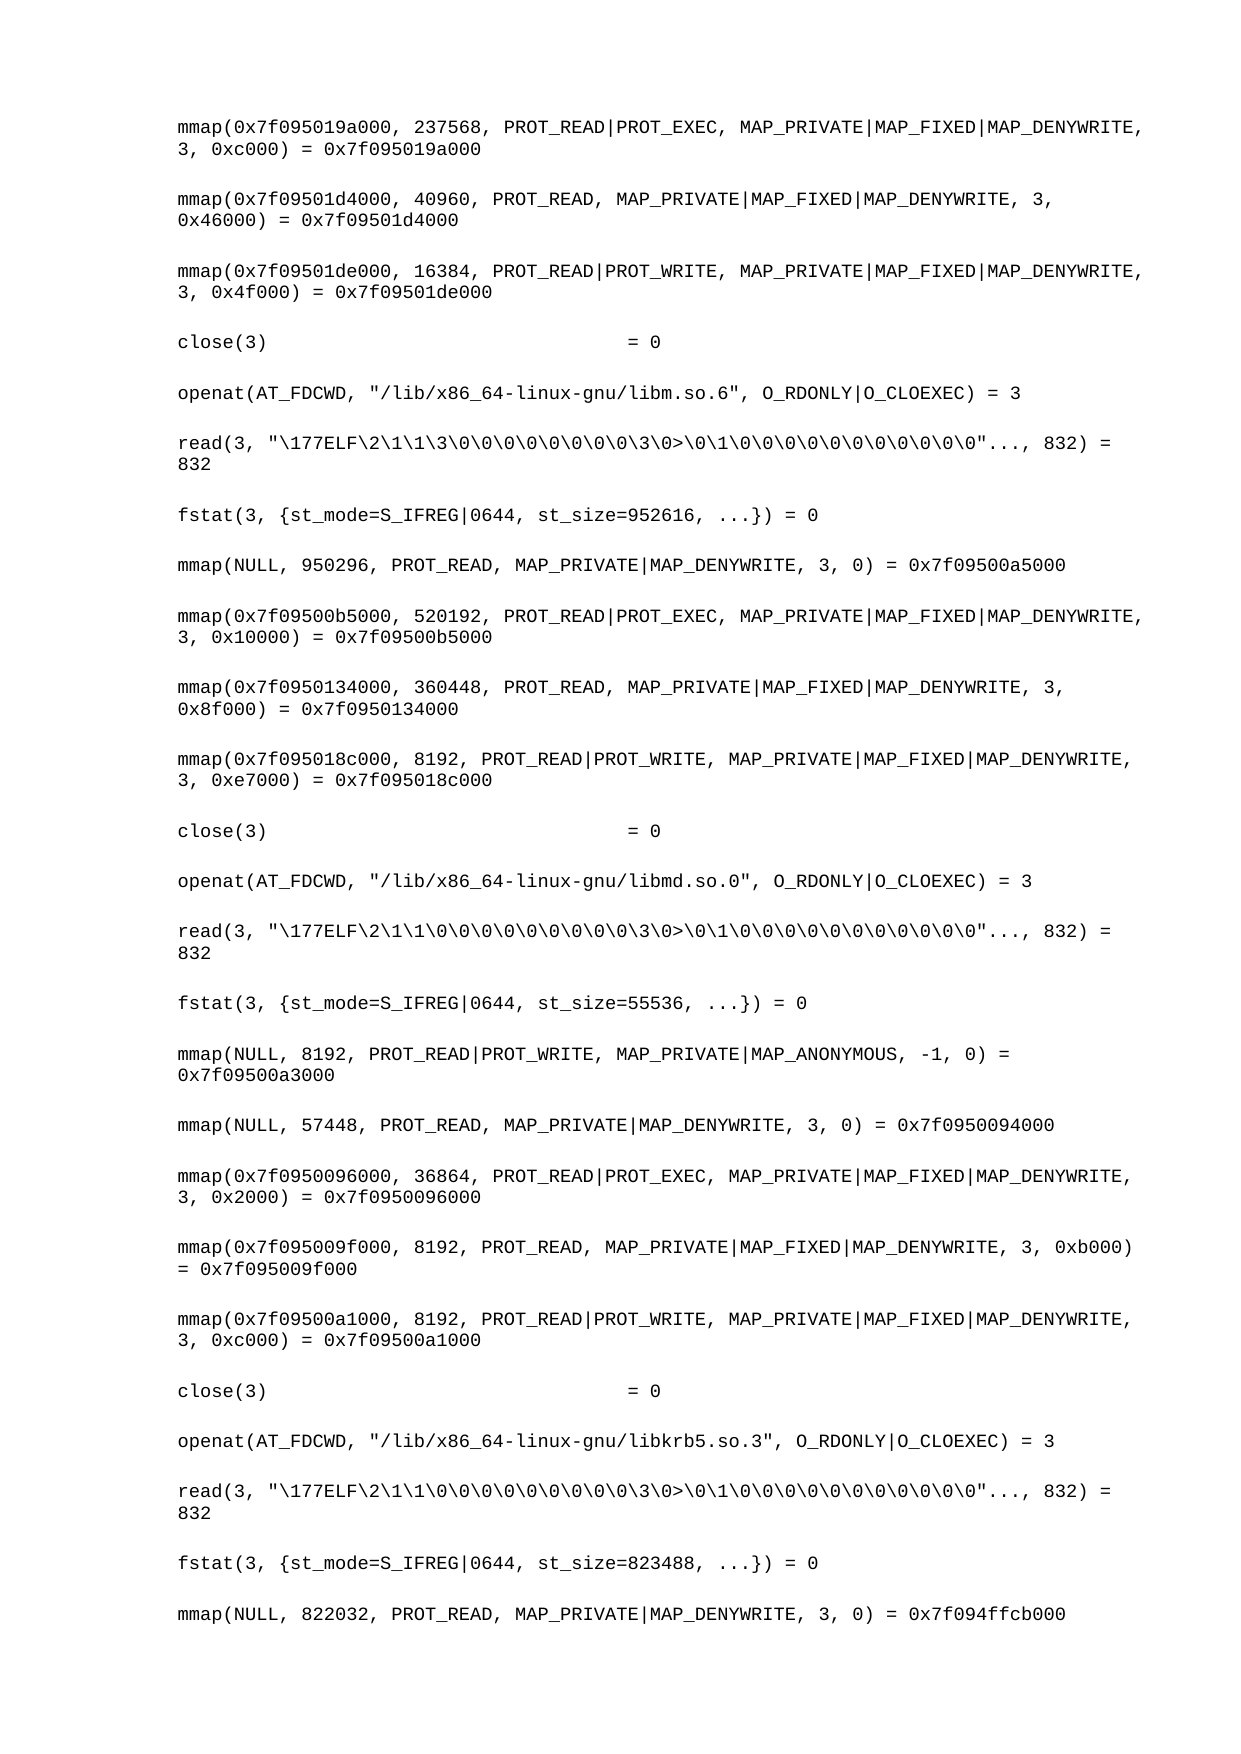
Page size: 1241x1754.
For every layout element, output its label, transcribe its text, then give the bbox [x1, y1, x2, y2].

text mmap(NULL, 822032, PROT_READ, MAP_PRIVATE|MAP_DENYWRITE, 3, 0) = 0x7f094ffcb000 [177, 1604, 1152, 1626]
text mmap(0x7f0950134000, 360448, PROT_READ, MAP_PRIVATE|MAP_FIXED|MAP_DENYWRITE, 3, 0x8f000) = 0x7f0950134000 [177, 678, 1152, 721]
text fstat(3, {st_mode=S_IFREG|0644, st_size=952616, ...}) = 0 [177, 506, 1152, 527]
text mmap(0x7f09501d4000, 40960, PROT_READ, MAP_PRIVATE|MAP_FIXED|MAP_DENYWRITE, 3, 0x46000) = 0x7f09501d4000 [177, 190, 1152, 232]
text openat(AT_FDCWD, "/lib/x86_64-linux-gnu/libkrb5.so.3", O_RDONLY|O_CLOEXEC) = 3 [177, 1432, 1152, 1453]
text mmap(0x7f095018c000, 8192, PROT_READ|PROT_WRITE, MAP_PRIVATE|MAP_FIXED|MAP_DENYWRITE, 3, 0xe7000) = 0x7f095018c000 [177, 750, 1152, 792]
text mmap(NULL, 950296, PROT_READ, MAP_PRIVATE|MAP_DENYWRITE, 3, 0) = 0x7f09500a5000 [177, 556, 1152, 577]
text fstat(3, {st_mode=S_IFREG|0644, st_size=823488, ...}) = 0 [177, 1554, 1152, 1575]
text mmap(NULL, 57448, PROT_READ, MAP_PRIVATE|MAP_DENYWRITE, 3, 0) = 0x7f0950094000 [177, 1116, 1152, 1137]
text openat(AT_FDCWD, "/lib/x86_64-linux-gnu/libm.so.6", O_RDONLY|O_CLOEXEC) = 3 [177, 383, 1152, 405]
text close(3) = 0 [177, 821, 1152, 843]
text mmap(0x7f095009f000, 8192, PROT_READ, MAP_PRIVATE|MAP_FIXED|MAP_DENYWRITE, 3, 0xb000) = 0x7f095009f000 [177, 1238, 1152, 1281]
text mmap(0x7f09500a1000, 8192, PROT_READ|PROT_WRITE, MAP_PRIVATE|MAP_FIXED|MAP_DENYWRITE, 3, 0xc000) = 0x7f09500a1000 [177, 1310, 1152, 1352]
text openat(AT_FDCWD, "/lib/x86_64-linux-gnu/libmd.so.0", O_RDONLY|O_CLOEXEC) = 3 [177, 872, 1152, 893]
text mmap(0x7f09500b5000, 520192, PROT_READ|PROT_EXEC, MAP_PRIVATE|MAP_FIXED|MAP_DENYWRITE, 3, 0x10000) = 0x7f09500b5000 [177, 606, 1152, 649]
text close(3) = 0 [177, 333, 1152, 354]
text mmap(0x7f0950096000, 36864, PROT_READ|PROT_EXEC, MAP_PRIVATE|MAP_FIXED|MAP_DENYWRITE, 3, 0x2000) = 0x7f0950096000 [177, 1166, 1152, 1209]
text read(3, "\177ELF\2\1\1\3\0\0\0\0\0\0\0\0\3\0>\0\1\0\0\0\0\0\0\0\0\0\0\0"..., 832) = 832 [177, 434, 1152, 476]
text mmap(NULL, 8192, PROT_READ|PROT_WRITE, MAP_PRIVATE|MAP_ANONYMOUS, -1, 0) = 0x7f09500a3000 [177, 1044, 1152, 1087]
text fstat(3, {st_mode=S_IFREG|0644, st_size=55536, ...}) = 0 [177, 994, 1152, 1015]
text read(3, "\177ELF\2\1\1\0\0\0\0\0\0\0\0\0\3\0>\0\1\0\0\0\0\0\0\0\0\0\0\0"..., 832) = 832 [177, 1482, 1152, 1525]
text mmap(0x7f095019a000, 237568, PROT_READ|PROT_EXEC, MAP_PRIVATE|MAP_FIXED|MAP_DENYWRITE, 3, 0xc000) = 0x7f095019a000 [177, 118, 1152, 161]
text mmap(0x7f09501de000, 16384, PROT_READ|PROT_WRITE, MAP_PRIVATE|MAP_FIXED|MAP_DENYWRITE, 3, 0x4f000) = 0x7f09501de000 [177, 261, 1152, 304]
text close(3) = 0 [177, 1381, 1152, 1403]
text read(3, "\177ELF\2\1\1\0\0\0\0\0\0\0\0\0\3\0>\0\1\0\0\0\0\0\0\0\0\0\0\0"..., 832) = 832 [177, 922, 1152, 965]
